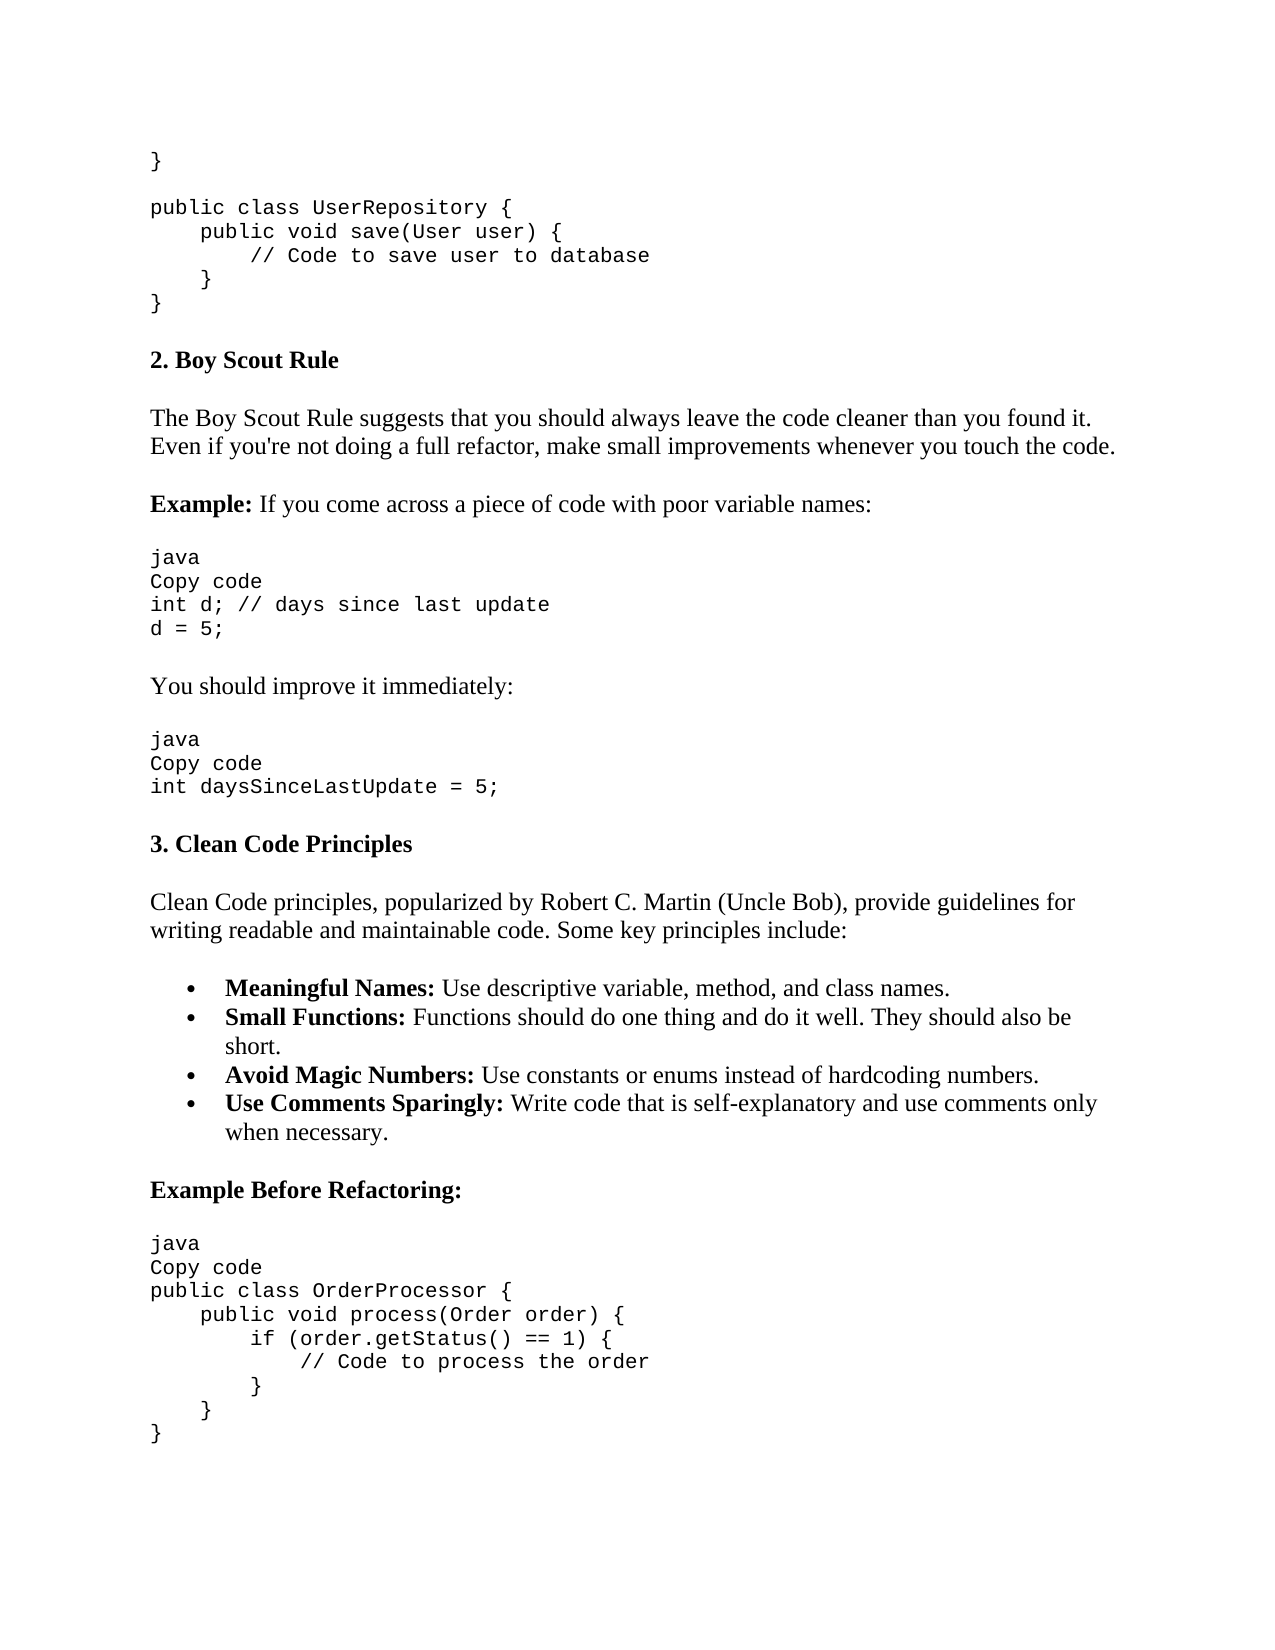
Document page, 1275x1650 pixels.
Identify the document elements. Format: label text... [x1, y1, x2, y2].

text // Code to process the order [150, 1351, 1125, 1375]
text 2. Boy Scout Rule [150, 345, 1125, 373]
text 3. Clean Code Principles [150, 829, 1125, 858]
text int daysSinceLastUpdate = 5; [150, 776, 1125, 800]
text } [150, 150, 1125, 174]
text java [150, 547, 1125, 571]
text Copy code [150, 571, 1125, 594]
text } [150, 1399, 1125, 1422]
text public class UserRepository { [150, 197, 1125, 221]
text d = 5; [150, 618, 1125, 642]
text } [150, 268, 1125, 292]
list Small Functions: Functions should do one thing and do it well. They should also be short. [187, 1002, 1125, 1060]
list Meaningful Names: Use descriptive variable, method, and class names. [187, 973, 1125, 1002]
text public void save(User user) { [150, 221, 1125, 244]
text // Code to save user to database [150, 244, 1125, 268]
text } [150, 1375, 1125, 1399]
text public void process(Order order) { [150, 1304, 1125, 1328]
text The Boy Scout Rule suggests that you should always leave the code cleaner than you found it. Even if you're not doing a full refactor, make small improvements whenever you touch the code. [150, 403, 1125, 460]
text Example Before Refactoring: [150, 1175, 1125, 1204]
text You should improve it immediately: [150, 671, 1125, 700]
text } [150, 1422, 1125, 1446]
text Copy code [150, 752, 1125, 776]
text int d; // days since last update [150, 594, 1125, 618]
text java [150, 729, 1125, 752]
text public class OrderProcessor { [150, 1280, 1125, 1304]
list Avoid Magic Numbers: Use constants or enums instead of hardcoding numbers. [187, 1060, 1125, 1088]
text Example: If you come across a piece of code with poor variable names: [150, 489, 1125, 518]
text Copy code [150, 1257, 1125, 1280]
text if (order.getStatus() == 1) { [150, 1328, 1125, 1351]
text java [150, 1233, 1125, 1257]
list Use Comments Sparingly: Write code that is self-explanatory and use comments only when necessary. [187, 1088, 1125, 1146]
text Clean Code principles, popularized by Robert C. Martin (Uncle Bob), provide guidelines for writing readable and maintainable code. Some key principles include: [150, 887, 1125, 944]
text } [150, 292, 1125, 316]
